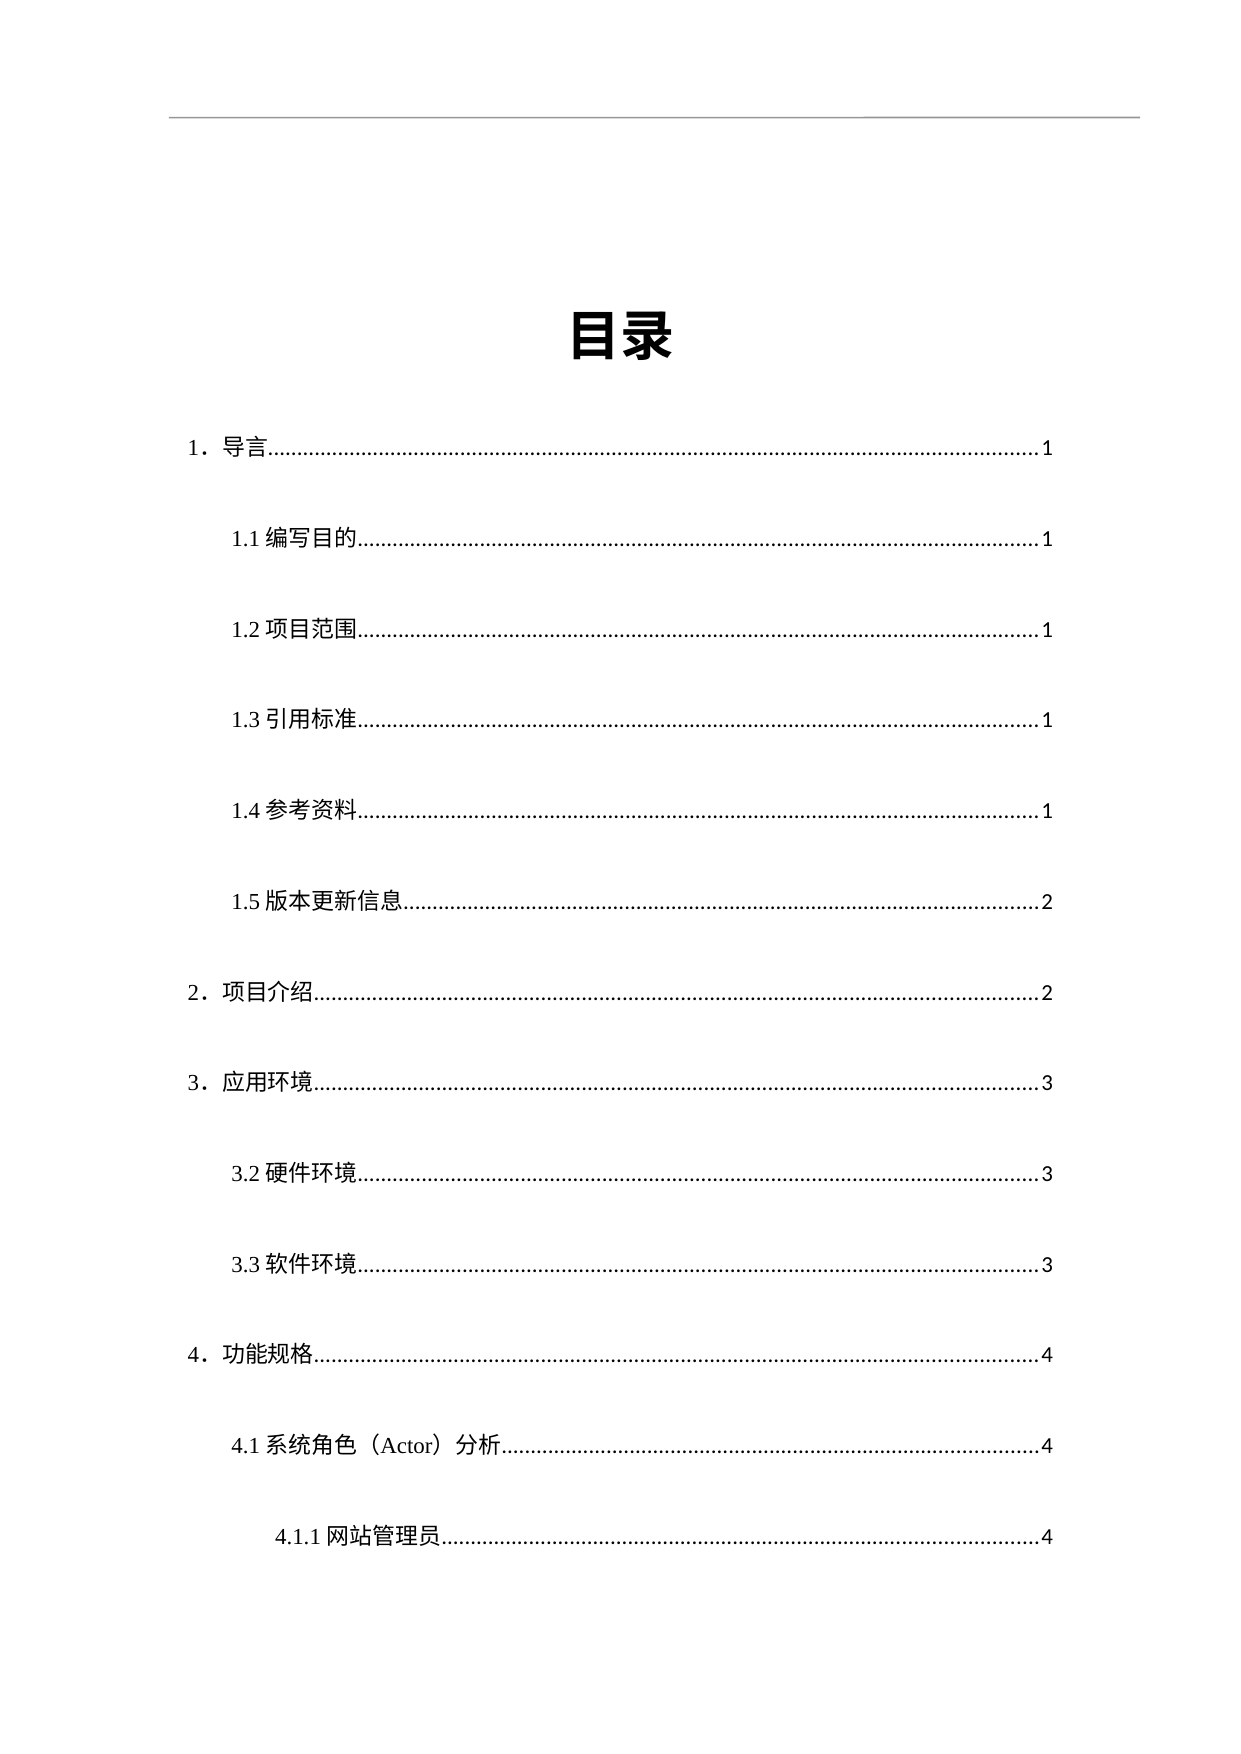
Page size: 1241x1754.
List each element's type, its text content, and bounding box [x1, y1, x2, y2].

text 1．导言 1 [187, 413, 1053, 478]
text 4.1.1 网站管理员 4 [275, 1502, 1053, 1567]
text 1.5 版本更新信息 2 [231, 867, 1053, 932]
text 1.1 编写目的 1 [231, 504, 1053, 569]
text 3．应用环境 3 [187, 1048, 1053, 1113]
text 4．功能规格 4 [187, 1321, 1053, 1386]
text 1.3 引用标准 1 [231, 685, 1053, 750]
text 2．项目介绍 2 [187, 958, 1053, 1023]
text 3.2 硬件环境 3 [231, 1139, 1053, 1204]
text 1.4 参考资料 1 [231, 776, 1053, 841]
text 目录 [187, 283, 1053, 381]
text 3.3 软件环境 3 [231, 1230, 1053, 1295]
text 1.2 项目范围 1 [231, 595, 1053, 660]
text 4.1 系统角色（Actor）分析 4 [231, 1411, 1053, 1476]
